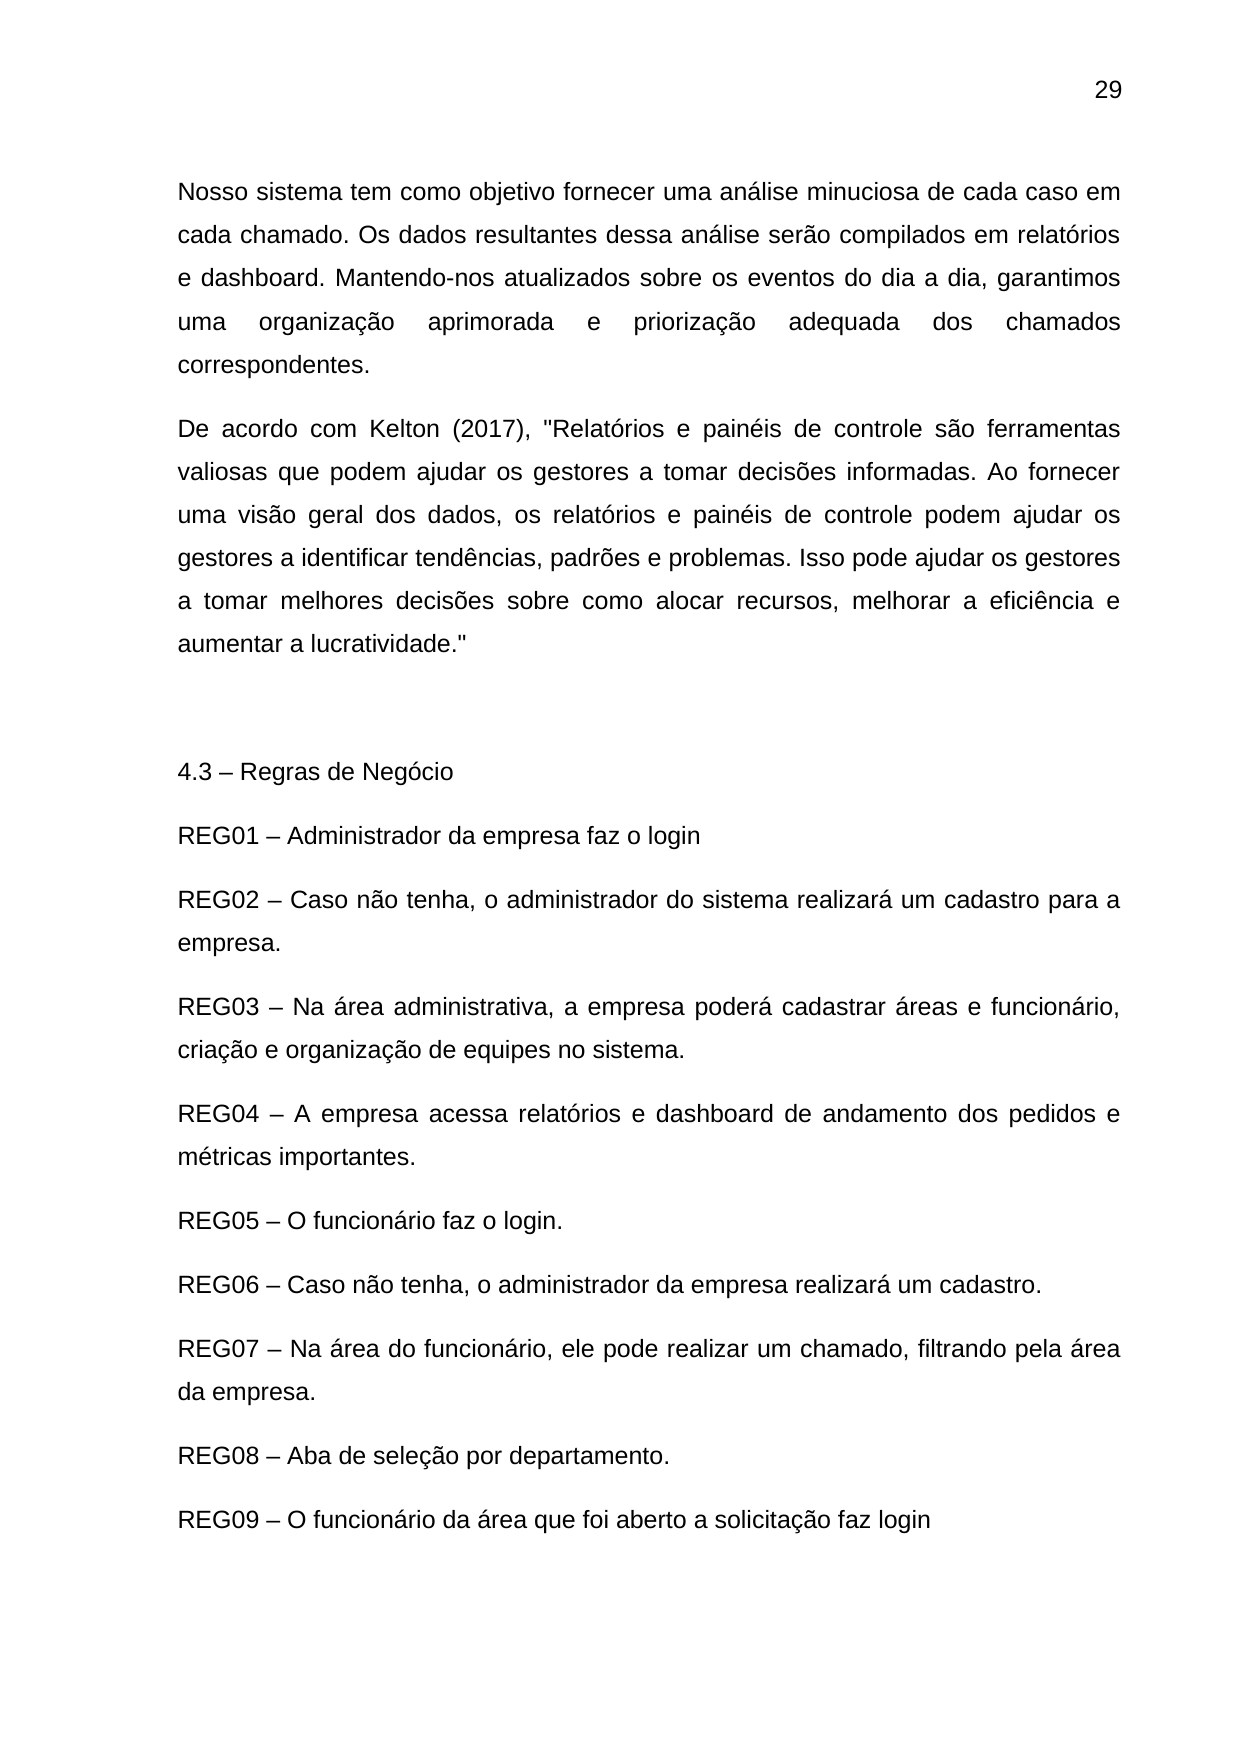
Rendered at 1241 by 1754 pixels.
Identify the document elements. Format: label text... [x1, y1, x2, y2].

text REG07 – Na área do funcionário, ele pode realizar um chamado, filtrando pela área da empresa. [177, 1334, 1122, 1406]
text REG03 – Na área administrativa, a empresa poderá cadastrar áreas e funcionário, criação e organização de equipes no sistema. [177, 992, 1122, 1064]
text REG06 – Caso não tenha, o administrador da empresa realizará um cadastro. [177, 1270, 1122, 1299]
text 4.3 – Regras de Negócio [177, 757, 1122, 786]
text REG09 – O funcionário da área que foi aberto a solicitação faz login [177, 1505, 1122, 1534]
text REG02 – Caso não tenha, o administrador do sistema realizará um cadastro para a empresa. [177, 885, 1122, 957]
text REG01 – Administrador da empresa faz o login [177, 821, 1122, 850]
text Nosso sistema tem como objetivo fornecer uma análise minuciosa de cada caso em cada chamado. Os dados resultantes dessa análise serão compilados em relatórios e dashboard. Mantendo-nos atualizados sobre os eventos do dia a dia, garantimos uma organização aprimorada e priorização adequada dos chamados correspondentes. [177, 177, 1122, 378]
text REG04 – A empresa acessa relatórios e dashboard de andamento dos pedidos e métricas importantes. [177, 1099, 1122, 1171]
text De acordo com Kelton (2017), "Relatórios e painéis de controle são ferramentas valiosas que podem ajudar os gestores a tomar decisões informadas. Ao fornecer uma visão geral dos dados, os relatórios e painéis de controle podem ajudar os gestores a identificar tendências, padrões e problemas. Isso pode ajudar os gestores a tomar melhores decisões sobre como alocar recursos, melhorar a eficiência e aumentar a lucratividade." [177, 414, 1122, 658]
text REG05 – O funcionário faz o login. [177, 1206, 1122, 1235]
text REG08 – Aba de seleção por departamento. [177, 1441, 1122, 1470]
